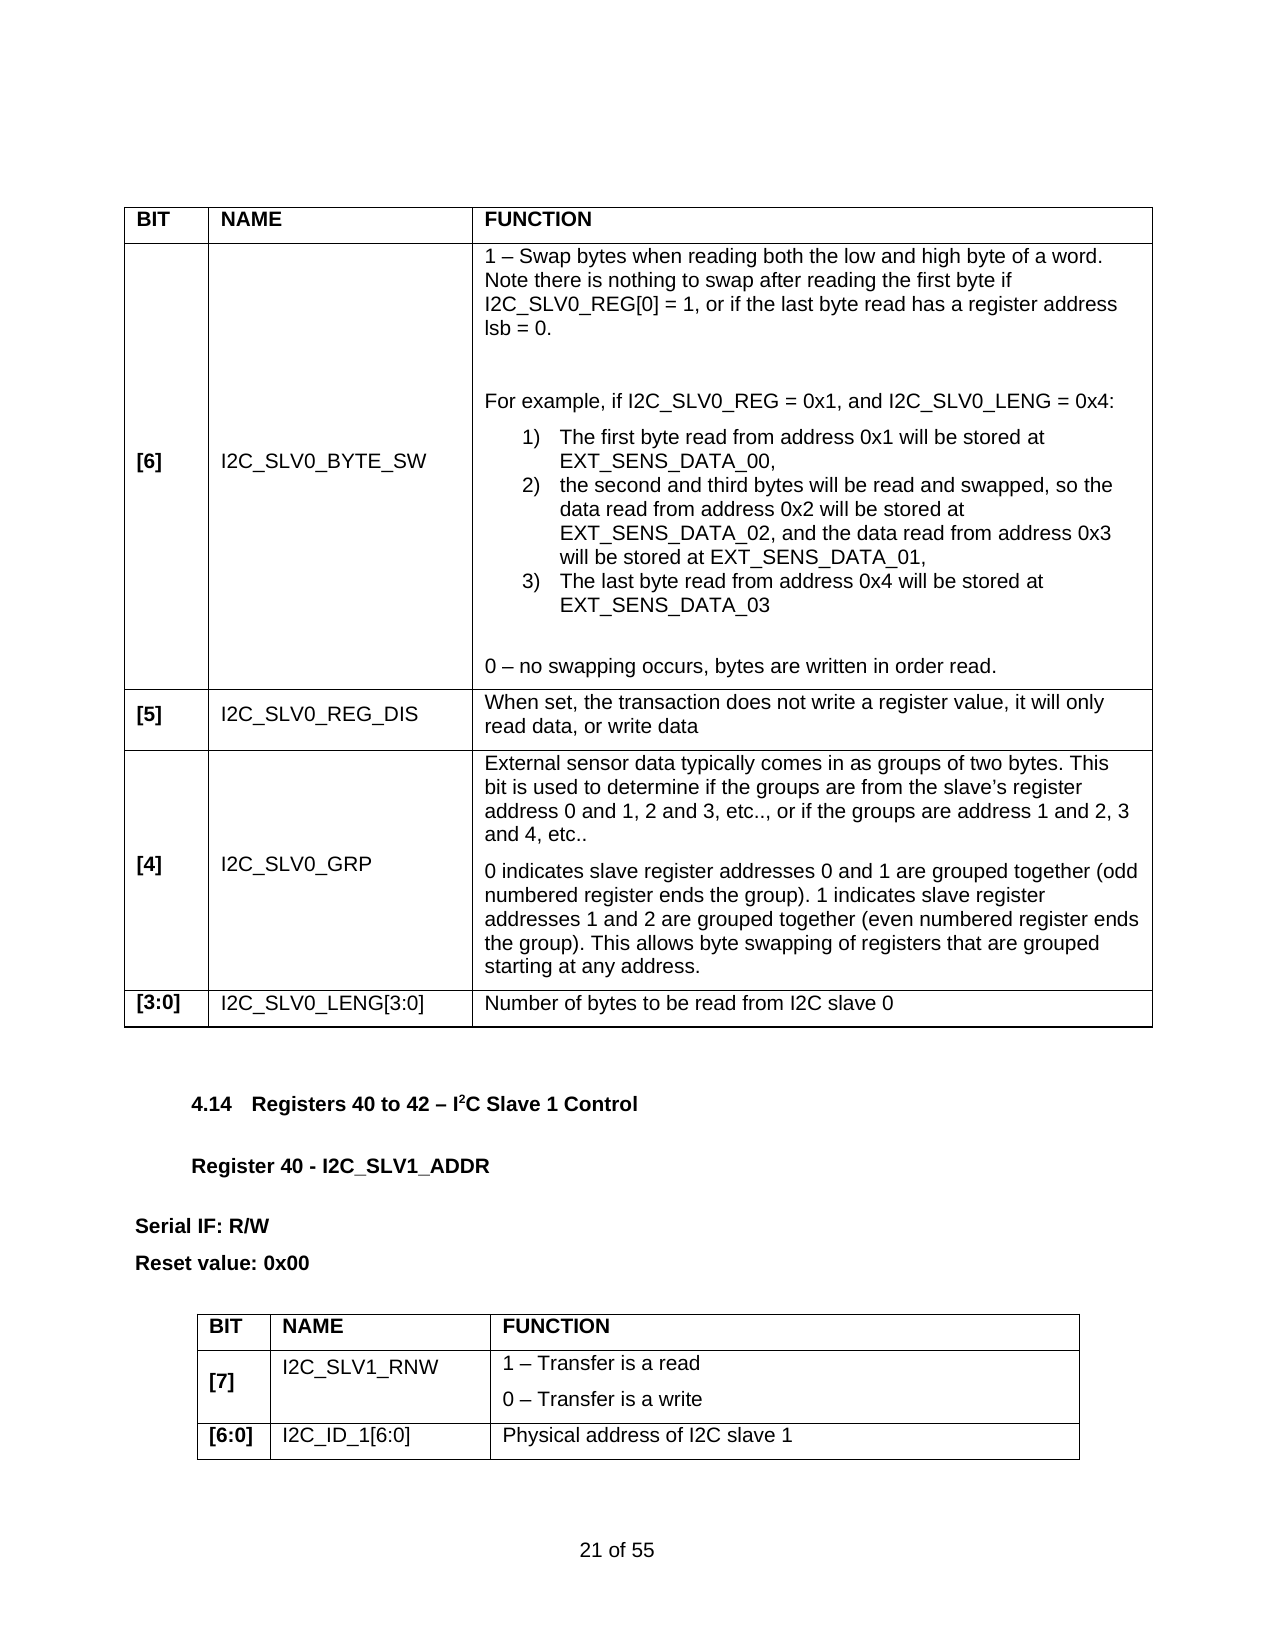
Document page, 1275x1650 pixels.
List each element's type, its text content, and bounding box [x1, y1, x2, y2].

text Serial IF: R/W [135, 1216, 1235, 1238]
table_cell 1 – Swap bytes when reading both the low and high byte of a word. Note there is nothing to swap after reading the first byte if I2C_SLV0_REG[0] = 1, or if the last byte read has a register address lsb = 0. For example, if I2C_SLV0_REG = 0x1, and I2C_SLV0_LENG = 0x4: The first byte read from address 0x1 will be stored at EXT_SENS_DATA_00, the second and third bytes will be read and swapped, so the data read from address 0x2 will be stored at EXT_SENS_DATA_02, and the data read from address 0x3 will be stored at EXT_SENS_DATA_01, The last byte read from address 0x4 will be stored at EXT_SENS_DATA_03 0 – no swapping occurs, bytes are written in order read. [473, 244, 1152, 689]
table_header FUNCTION [491, 1315, 1079, 1350]
table_cell Physical address of I2C slave 1 [491, 1424, 1079, 1459]
table_cell [6] [125, 244, 208, 689]
table_header NAME [209, 208, 472, 243]
table_cell [5] [125, 690, 208, 749]
table_cell I2C_SLV0_GRP [209, 751, 472, 990]
table_cell [4] [125, 751, 208, 990]
table_header NAME [271, 1315, 490, 1350]
table_cell I2C_SLV1_RNW [271, 1351, 490, 1423]
table_header BIT [198, 1315, 270, 1350]
table_cell I2C_SLV0_LENG[3:0] [209, 991, 472, 1026]
table_cell I2C_ID_1[6:0] [271, 1424, 490, 1459]
table_cell When set, the transaction does not write a register value, it will only read data, or write data [473, 690, 1152, 749]
list Registers 40 to 42 – I2C Slave 1 Control Register 40 - I2C_SLV1_ADDR [191, 1092, 638, 1178]
table_cell I2C_SLV0_REG_DIS [209, 690, 472, 749]
table_cell [7] [198, 1351, 270, 1423]
text Reset value: 0x00 [135, 1251, 1235, 1274]
table_header BIT [125, 208, 208, 243]
table_cell [3:0] [125, 991, 208, 1026]
table_cell 1 – Transfer is a read 0 – Transfer is a write [491, 1351, 1079, 1423]
table_cell I2C_SLV0_BYTE_SW [209, 244, 472, 689]
table_cell External sensor data typically comes in as groups of two bytes. This bit is used to determine if the groups are from the slave’s register address 0 and 1, 2 and 3, etc.., or if the groups are address 1 and 2, 3 and 4, etc.. 0 indicates slave register addresses 0 and 1 are grouped together (odd numbered register ends the group). 1 indicates slave register addresses 1 and 2 are grouped together (even numbered register ends the group). This allows byte swapping of registers that are grouped starting at any address. [473, 751, 1152, 990]
table_cell Number of bytes to be read from I2C slave 0 [473, 991, 1152, 1026]
table_header FUNCTION [473, 208, 1152, 243]
table_cell [6:0] [198, 1424, 270, 1459]
